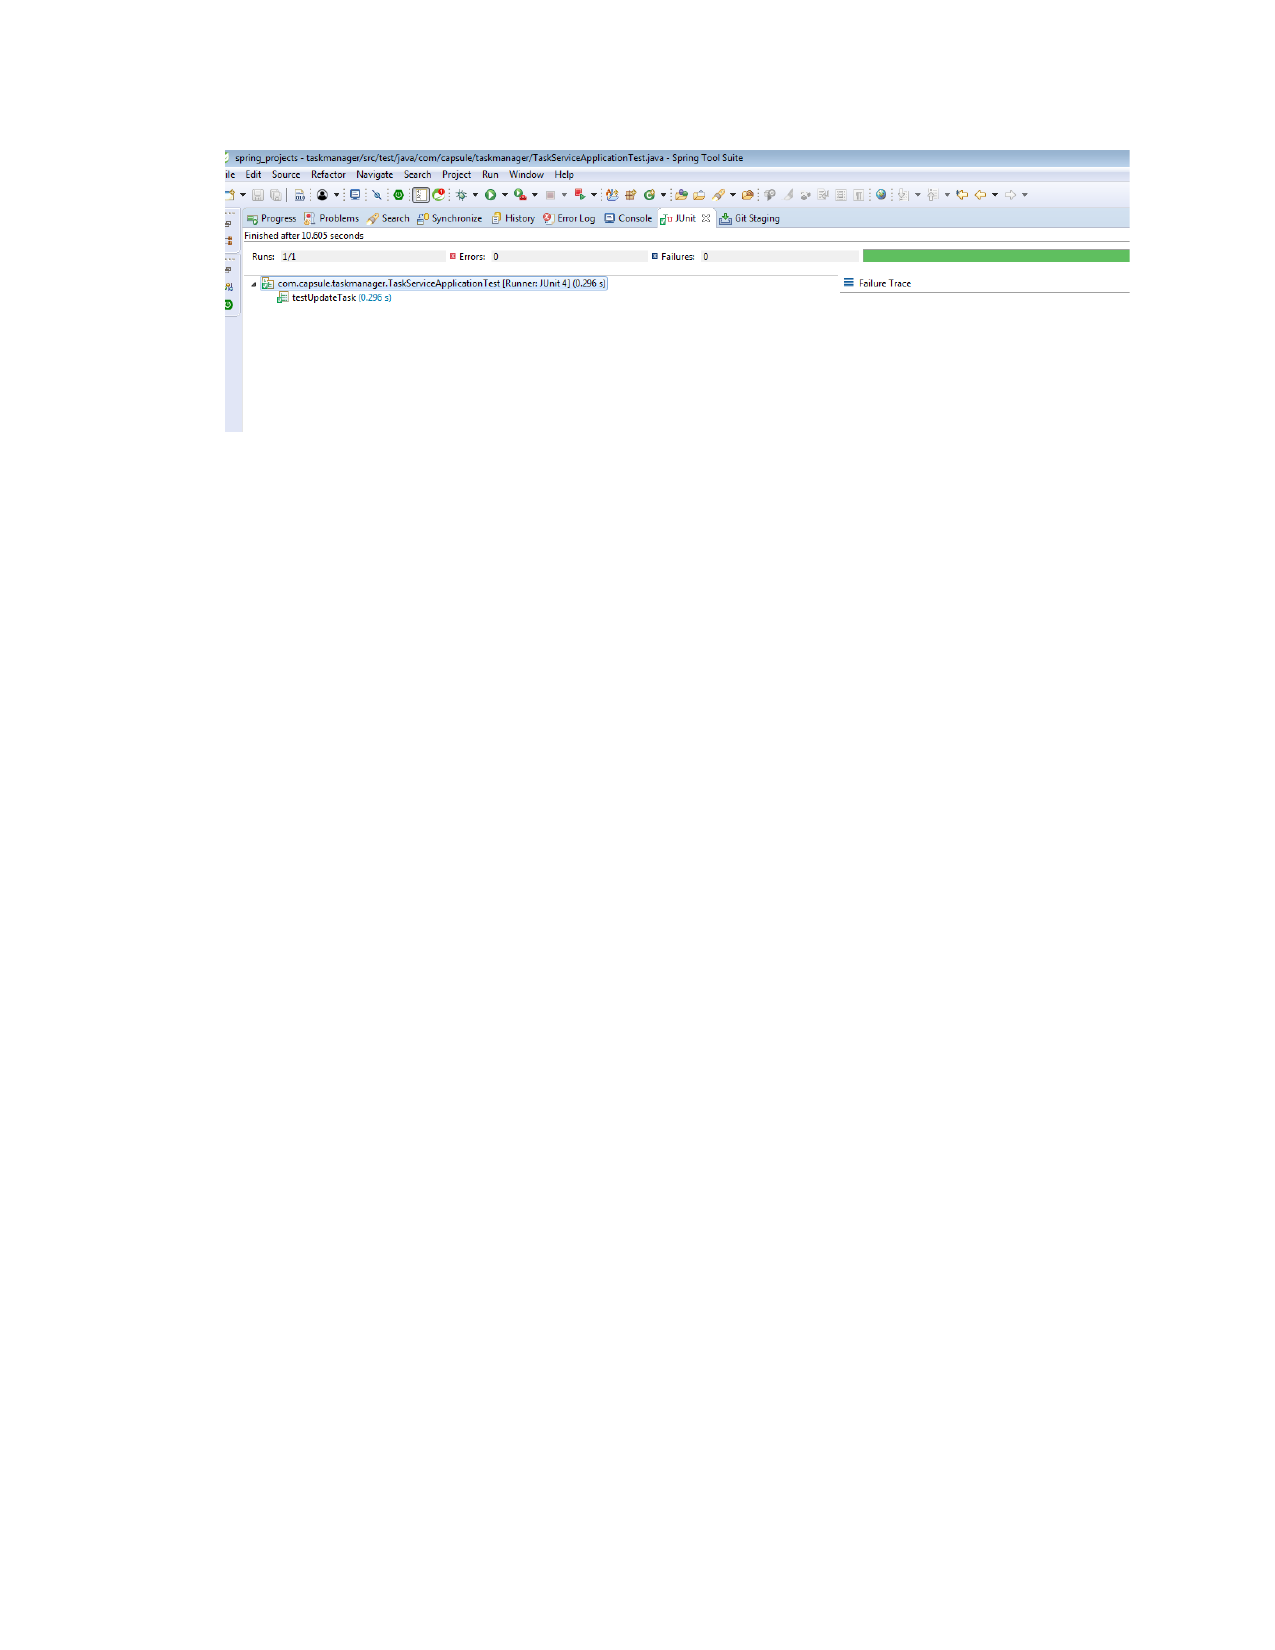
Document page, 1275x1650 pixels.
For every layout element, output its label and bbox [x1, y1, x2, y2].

picture [225, 150, 1130, 432]
